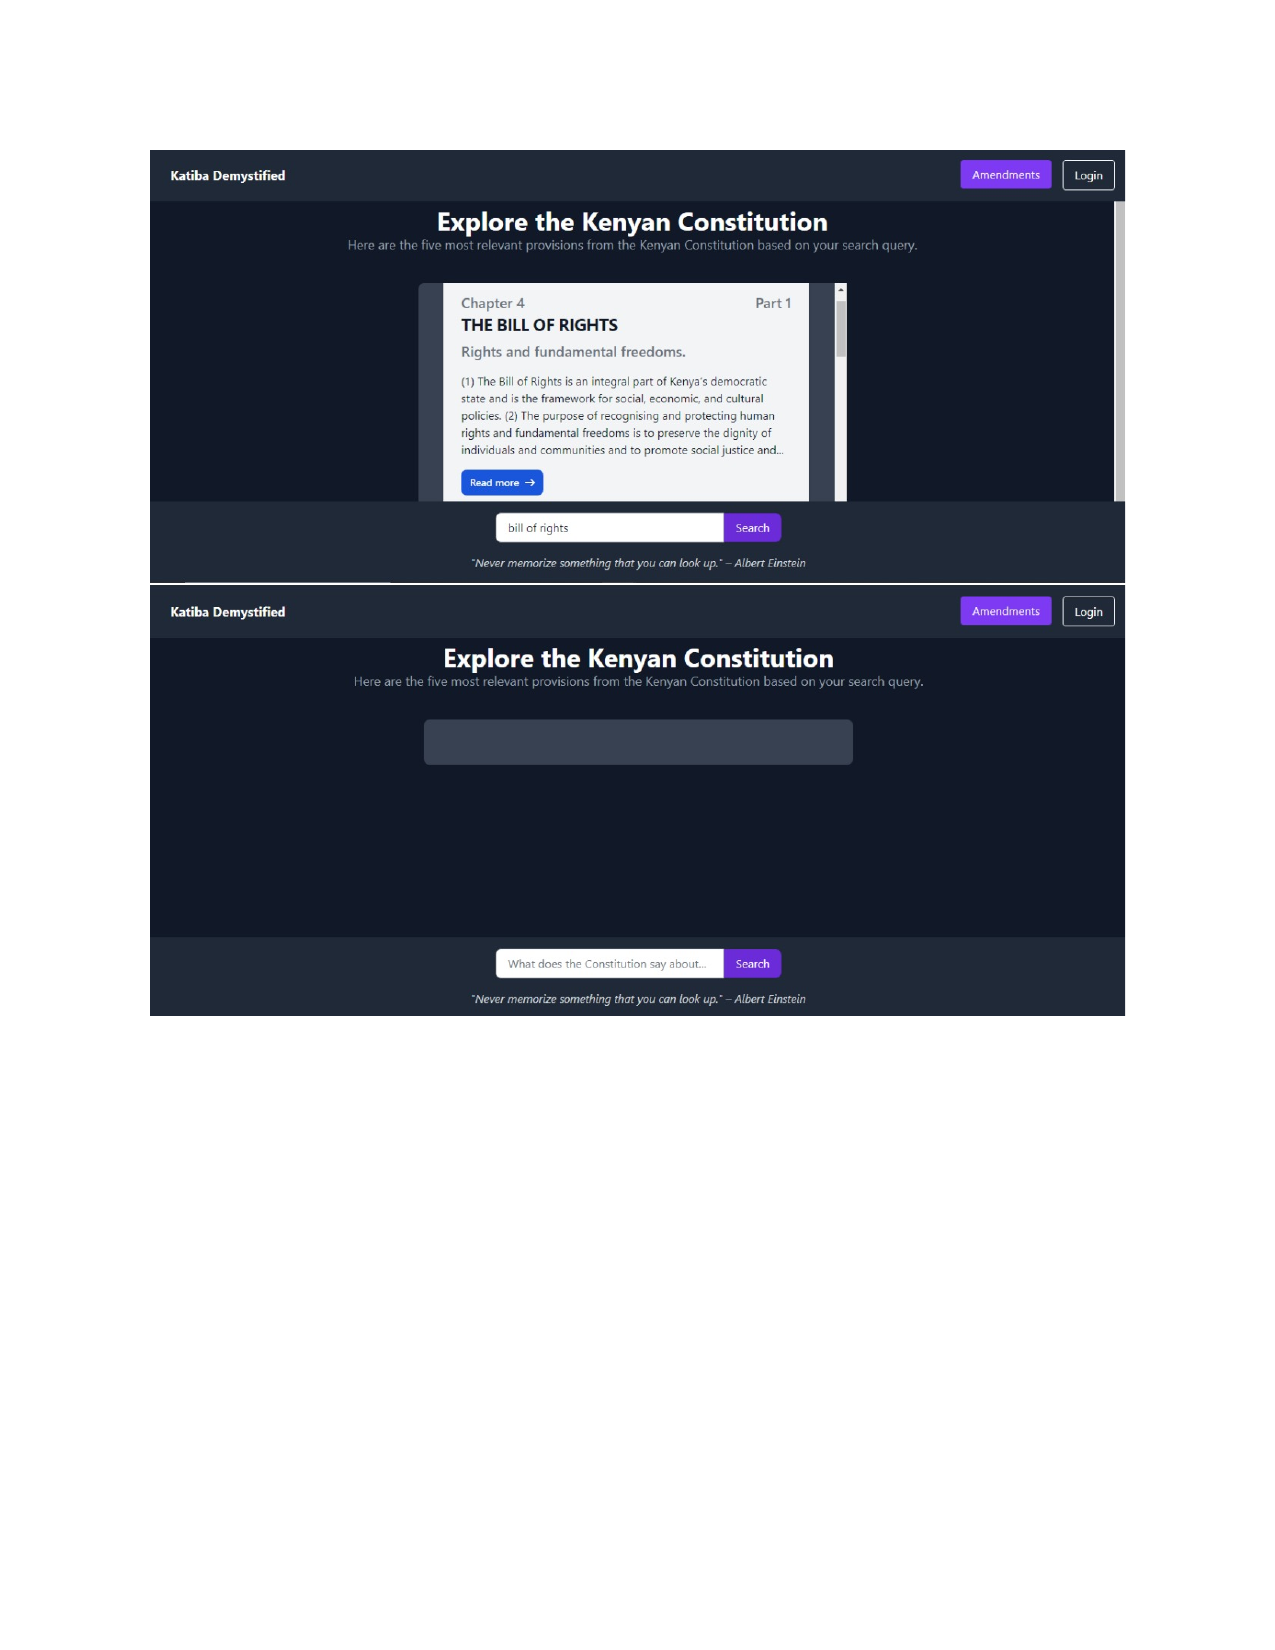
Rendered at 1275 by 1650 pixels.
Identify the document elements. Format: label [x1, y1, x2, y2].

picture [150, 585, 1125, 1016]
picture [150, 150, 1125, 583]
